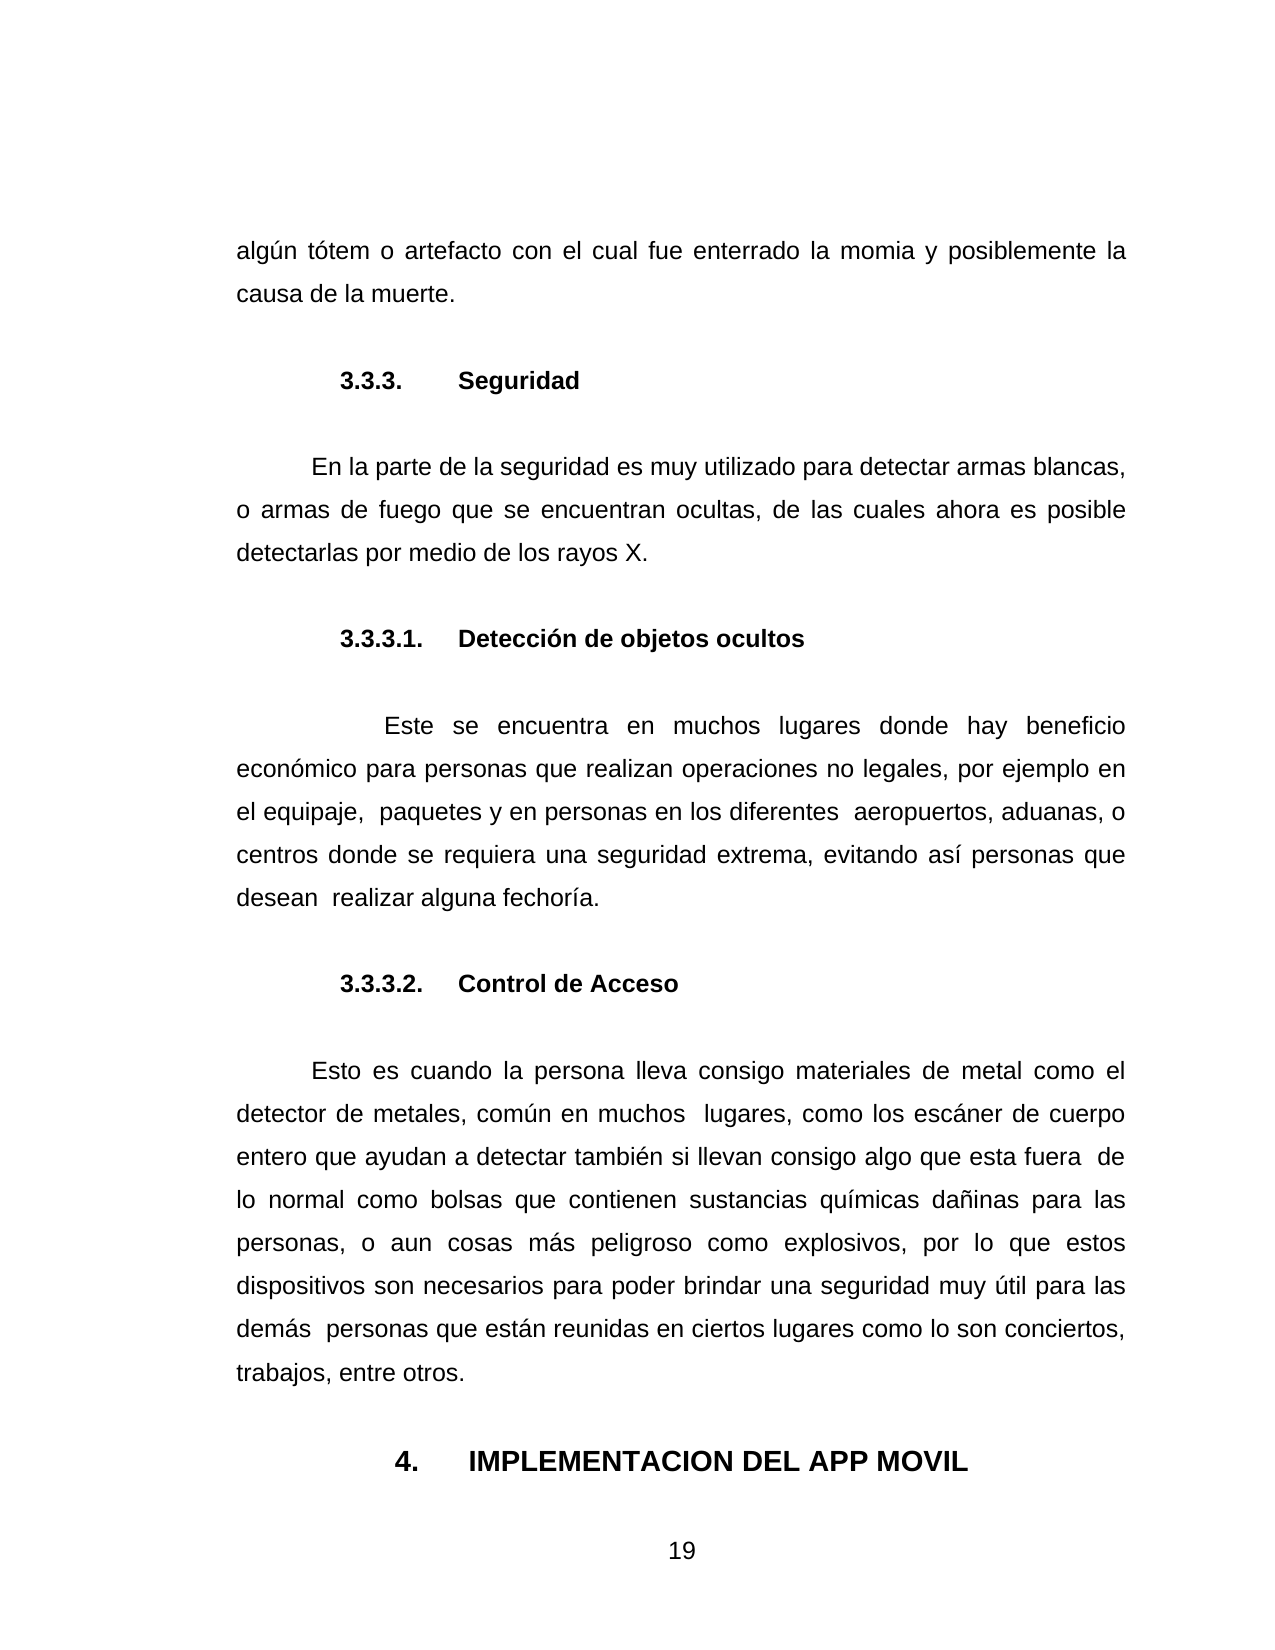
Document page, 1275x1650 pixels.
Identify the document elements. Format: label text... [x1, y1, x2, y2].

text Esto es cuando la persona lleva consigo materiales de metal como el detector de metales, común en muchos lugares, como los escáner de cuerpo entero que ayudan a detectar también si llevan consigo algo que esta fuera de lo normal como bolsas que contienen sustancias químicas dañinas para las personas, o aun cosas más peligroso como explosivos, por lo que estos dispositivos son necesarios para poder brindar una seguridad muy útil para las demás personas que están reunidas en ciertos lugares como lo son conciertos, trabajos, entre otros. [236, 1056, 1127, 1386]
text En la parte de la seguridad es muy utilizado para detectar armas blancas, o armas de fuego que se encuentran ocultas, de las cuales ahora es posible detectarlas por medio de los rayos X. [236, 452, 1127, 567]
text Control de Acceso [340, 969, 1127, 998]
text Implementacion del app movil [236, 1444, 1127, 1477]
text Este se encuentra en muchos lugares donde hay beneficio económico para personas que realizan operaciones no legales, por ejemplo en el equipaje, paquetes y en personas en los diferentes aeropuertos, aduanas, o centros donde se requiera una seguridad extrema, evitando así personas que desean realizar alguna fechoría. [236, 711, 1127, 912]
text Seguridad [340, 366, 1127, 394]
text Detección de objetos ocultos [340, 624, 1127, 653]
